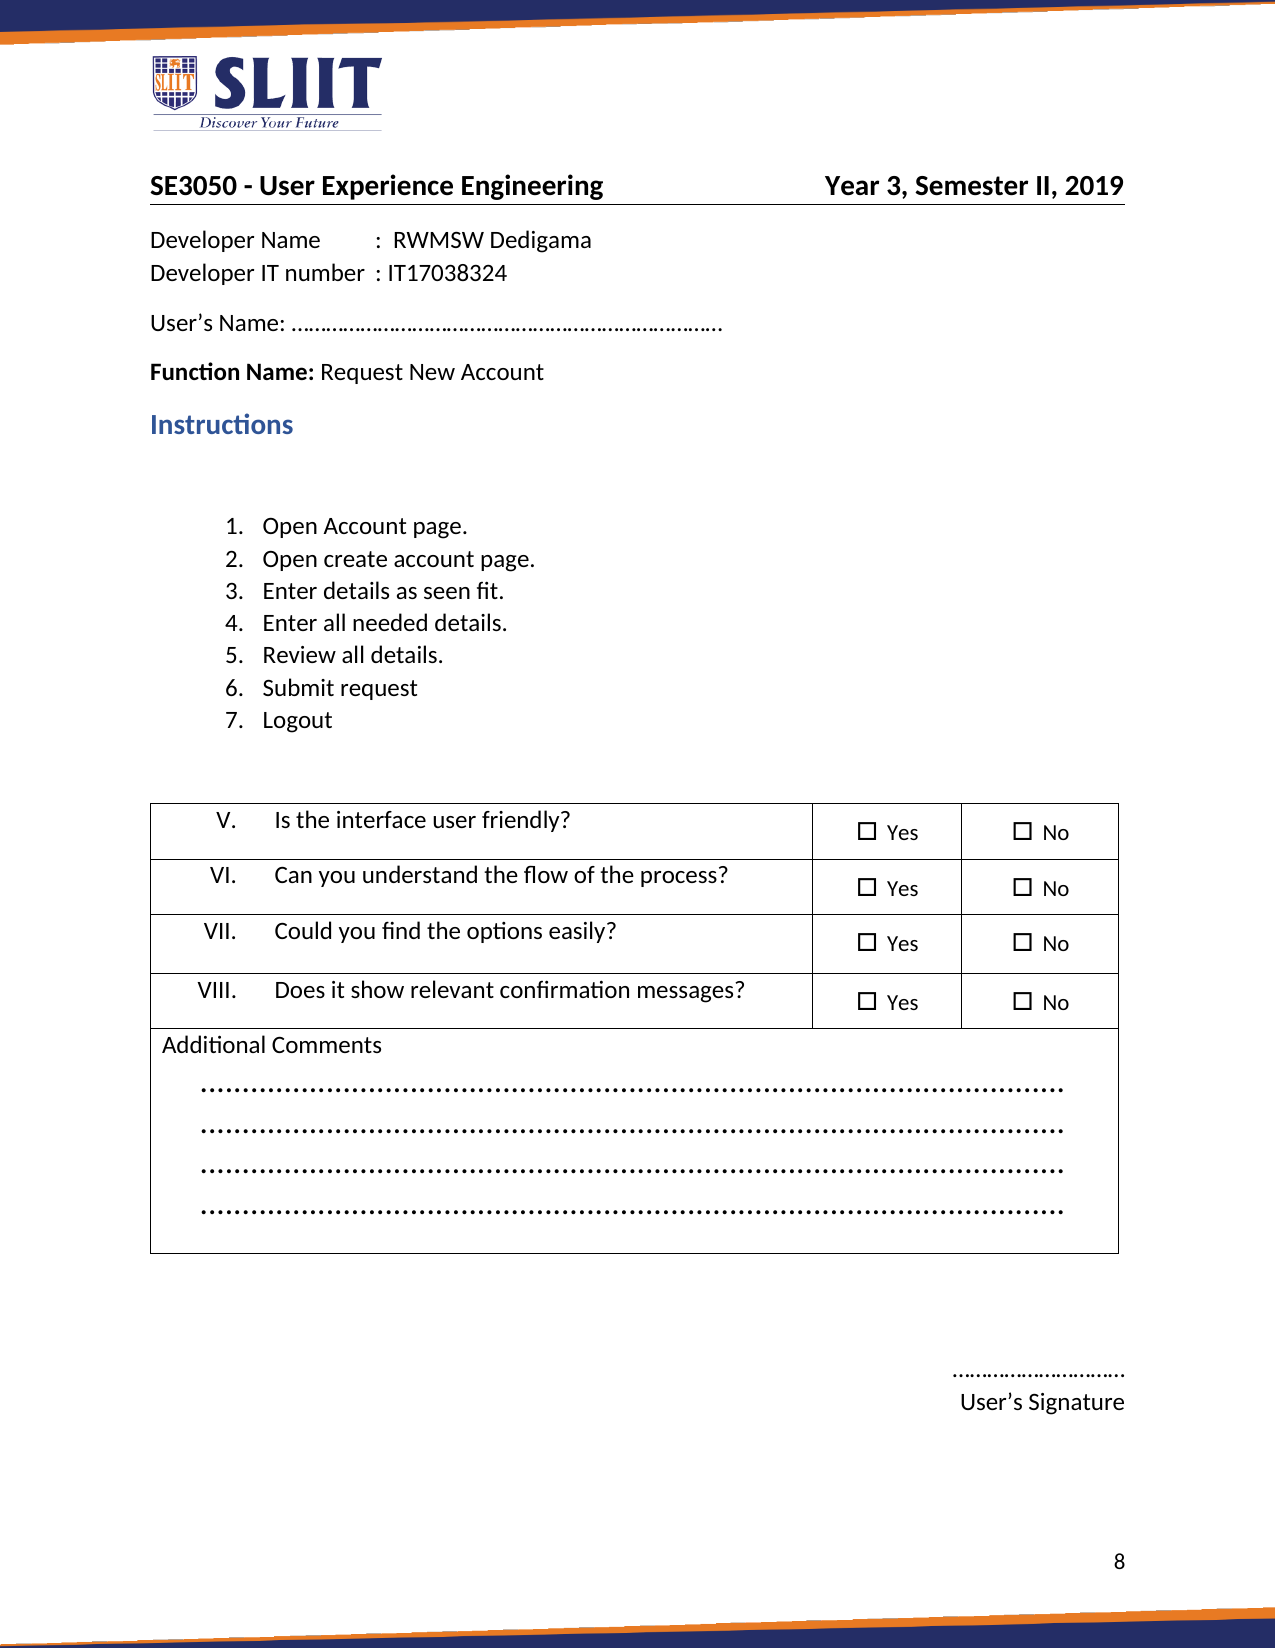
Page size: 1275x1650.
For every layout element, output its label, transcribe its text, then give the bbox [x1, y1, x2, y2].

list Open create account page. [225, 543, 1125, 573]
table_cell □ No [962, 974, 1118, 1028]
picture [0, 1601, 1275, 1648]
text Function Name: Request New Account [150, 356, 1125, 387]
list Review all details. [225, 640, 1125, 670]
text ………………………… User’s Signature [150, 1353, 1125, 1417]
table_header Is the interface user friendly? [151, 804, 812, 858]
text Instructions [150, 406, 1125, 441]
list Enter details as seen fit. [225, 575, 1125, 606]
table_cell □ Yes [813, 915, 961, 973]
table_cell □ Yes [813, 860, 961, 914]
table_cell Does it show relevant confirmation messages? [151, 974, 812, 1028]
table_cell □ No [962, 860, 1118, 914]
picture [150, 53, 385, 133]
table_cell Could you find the options easily? [151, 915, 812, 973]
list Enter all needed details. [225, 607, 1125, 638]
list Open Account page. [225, 511, 1125, 541]
table_cell □ No [962, 915, 1118, 973]
table_header □ Yes [813, 804, 961, 858]
list Submit request [225, 672, 1125, 702]
text User’s Name: ………………………………………………………………… [150, 307, 1125, 337]
text Developer Name : RWMSW Dedigama Developer IT number : IT17038324 [150, 224, 1125, 288]
table_cell Additional Comments ....................................................................................................... ....................................................................................................... ....................................................................................................... ....................................................................................................... [151, 1029, 1118, 1253]
table_cell Can you understand the flow of the process? [151, 860, 812, 914]
table_header □ No [962, 804, 1118, 858]
table_cell □ Yes [813, 974, 961, 1028]
picture [1, 0, 1275, 51]
list Logout [225, 704, 1125, 735]
